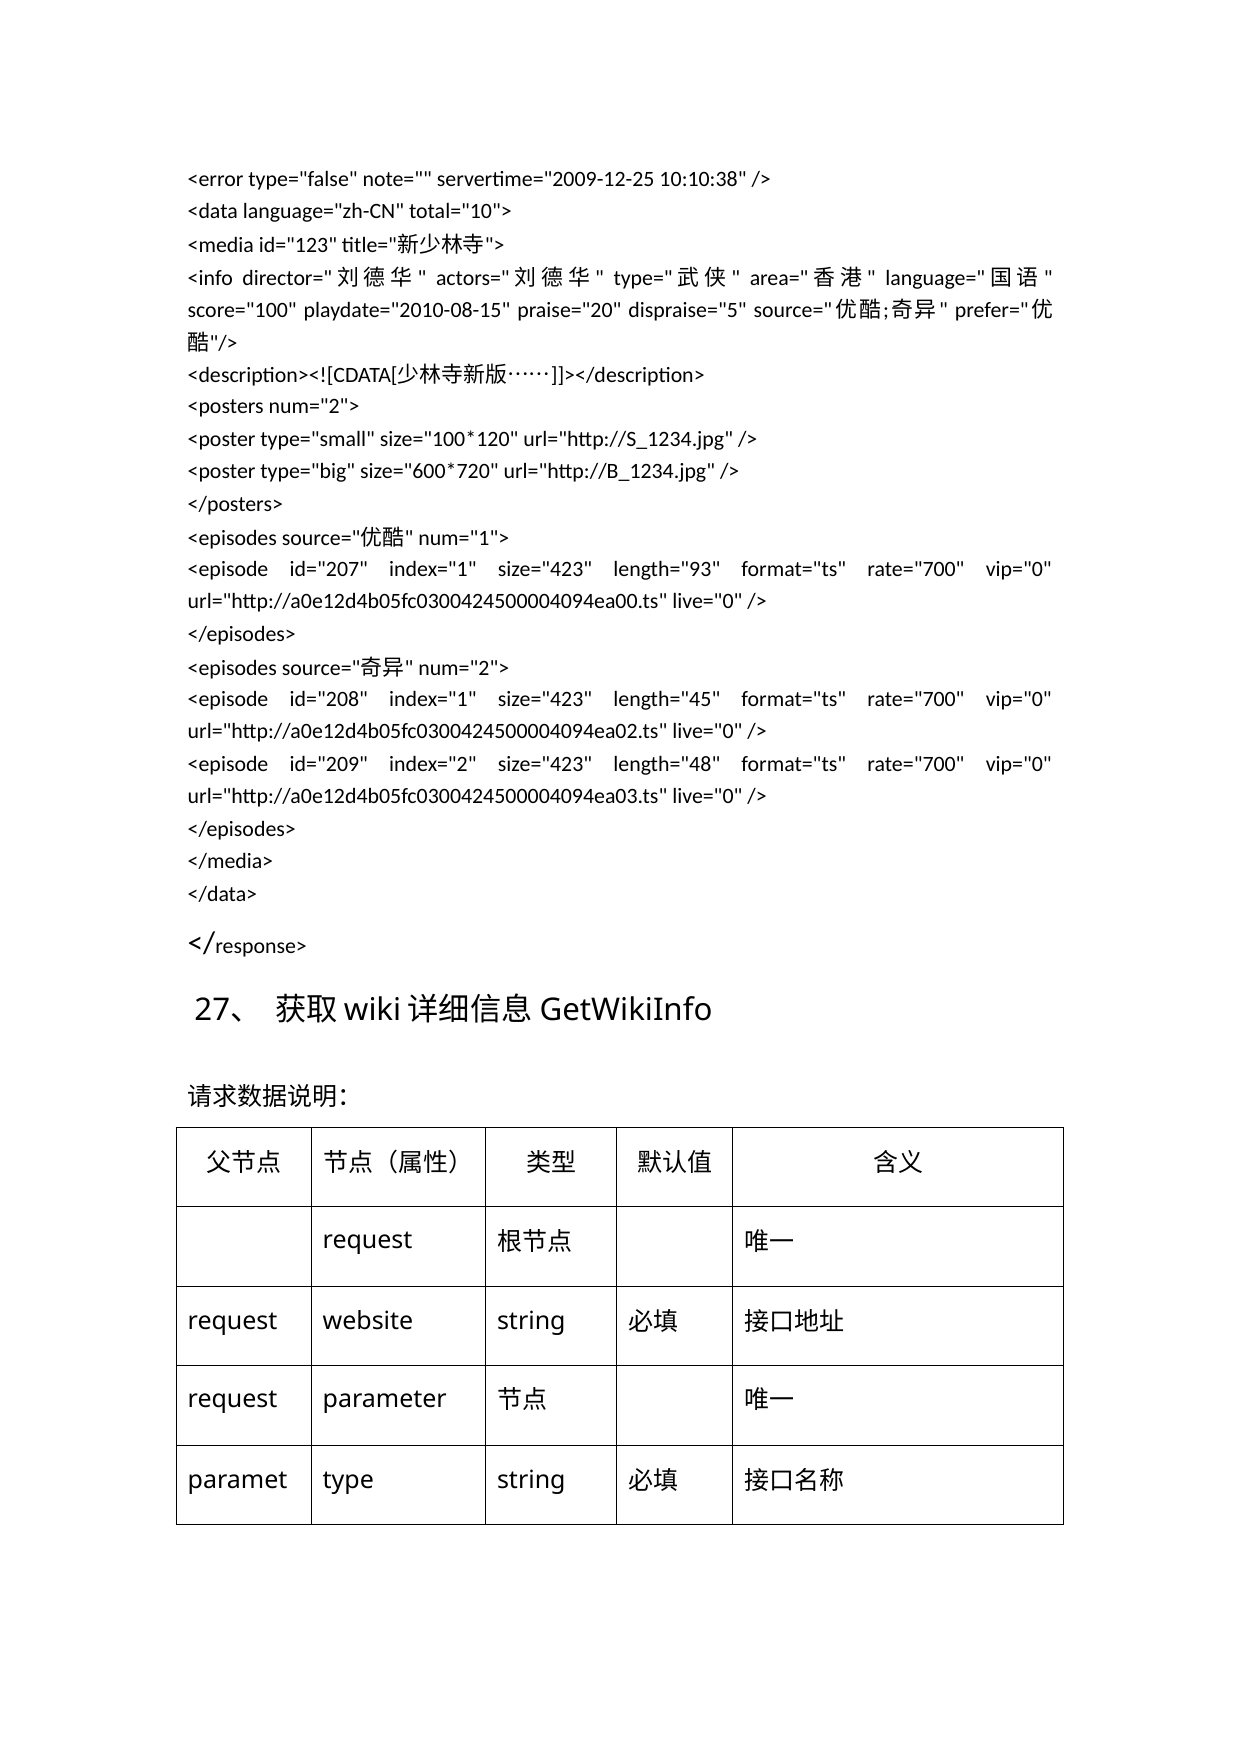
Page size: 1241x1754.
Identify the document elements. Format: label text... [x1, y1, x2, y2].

text <poster type="big" size="600*720" url="http://B_1234.jpg" /> [187, 454, 1053, 487]
text <media id="123" title="新少林寺"> [187, 227, 1053, 259]
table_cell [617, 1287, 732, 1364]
text <episode id="209" index="2" size="423" length="48" format="ts" rate="700" vip="0" url="http://a0e12d4b05fc0300424500004094ea03.ts" live="0" /> [187, 747, 1053, 812]
text <data language="zh-CN" total="10"> [187, 194, 1053, 227]
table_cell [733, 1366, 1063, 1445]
text <episodes source="奇异" num="2"> [187, 649, 1053, 682]
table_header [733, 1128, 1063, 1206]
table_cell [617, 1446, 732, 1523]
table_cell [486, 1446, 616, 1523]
text </posters> [187, 487, 1053, 519]
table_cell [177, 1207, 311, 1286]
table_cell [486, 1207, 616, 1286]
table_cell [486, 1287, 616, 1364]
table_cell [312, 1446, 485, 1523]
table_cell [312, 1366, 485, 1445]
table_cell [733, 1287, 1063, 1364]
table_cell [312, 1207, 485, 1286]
list 获取wiki详细信息 GetWikiInfo [194, 974, 1053, 1039]
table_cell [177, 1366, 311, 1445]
text <episode id="208" index="1" size="423" length="45" format="ts" rate="700" vip="0" url="http://a0e12d4b05fc0300424500004094ea02.ts" live="0" /> [187, 682, 1053, 747]
text </episodes> [187, 617, 1053, 649]
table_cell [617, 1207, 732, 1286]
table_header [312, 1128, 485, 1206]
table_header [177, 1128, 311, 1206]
text <info director="刘德华" actors="刘德华" type="武侠" area="香港" language="国语" score="100" playdate="2010-08-15" praise="20" dispraise="5" source="优酷;奇异" prefer="优酷"/> [187, 259, 1053, 357]
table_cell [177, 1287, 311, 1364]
text </data> [187, 877, 1053, 909]
text <posters num="2"> [187, 389, 1053, 422]
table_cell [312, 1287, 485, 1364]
text <episode id="207" index="1" size="423" length="93" format="ts" rate="700" vip="0" url="http://a0e12d4b05fc0300424500004094ea00.ts" live="0" /> [187, 552, 1053, 617]
text 请求数据说明： [187, 1062, 1053, 1127]
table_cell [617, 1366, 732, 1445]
text </media> [187, 844, 1053, 877]
text <description><![CDATA[少林寺新版……]]></description> [187, 357, 1053, 389]
text <episodes source="优酷" num="1"> [187, 519, 1053, 552]
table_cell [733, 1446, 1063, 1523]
text <poster type="small" size="100*120" url="http://S_1234.jpg" /> [187, 422, 1053, 454]
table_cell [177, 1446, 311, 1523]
text <error type="false" note="" servertime="2009-12-25 10:10:38" /> [187, 162, 1053, 194]
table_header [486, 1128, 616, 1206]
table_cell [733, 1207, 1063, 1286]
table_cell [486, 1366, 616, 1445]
text </response> [187, 909, 1053, 974]
text </episodes> [187, 812, 1053, 844]
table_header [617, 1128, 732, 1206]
